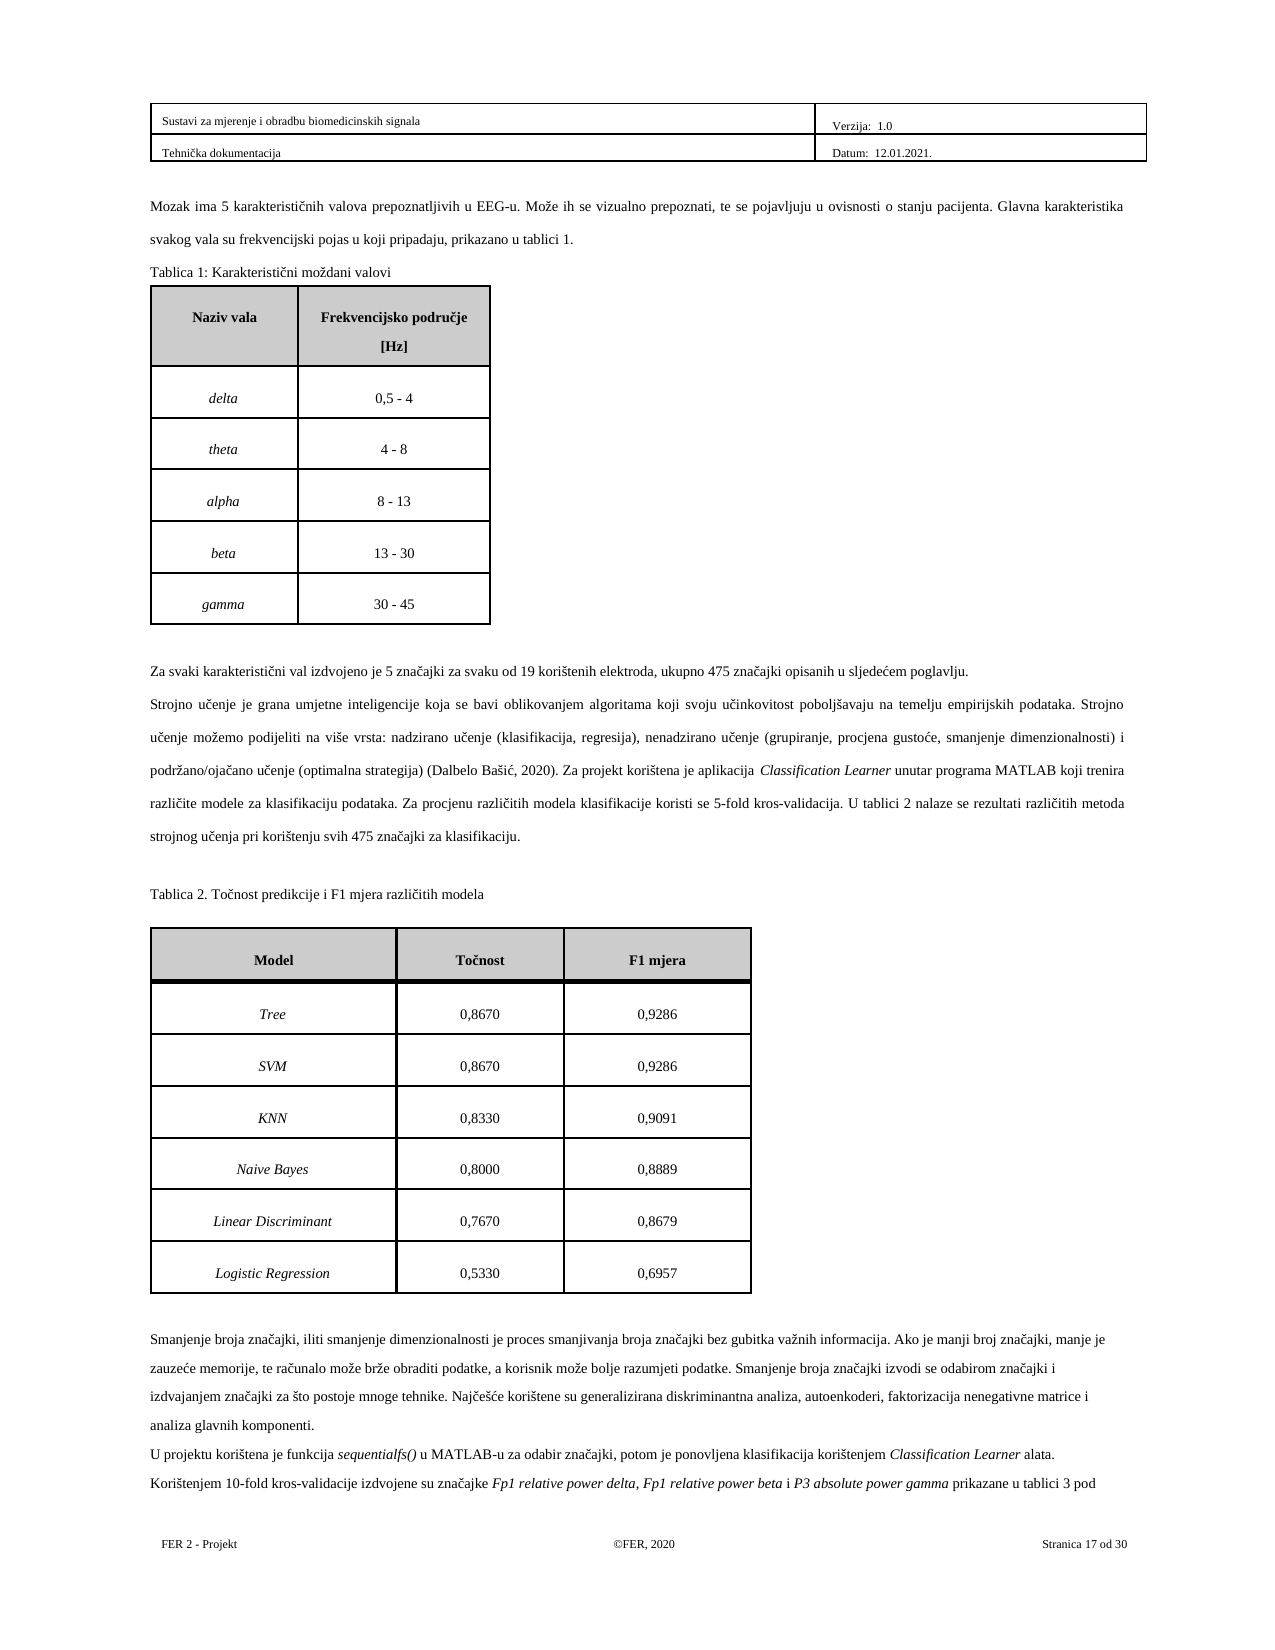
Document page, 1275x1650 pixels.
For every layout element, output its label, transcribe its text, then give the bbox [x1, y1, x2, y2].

table_cell 0,9091 [565, 1087, 750, 1137]
table_cell Naive Bayes [152, 1139, 395, 1188]
table_cell SVM [152, 1035, 395, 1085]
text Mozak ima 5 karakterističnih valova prepoznatljivih u EEG-u. Može ih se vizualno prepoznati, te se pojavljuju u ovisnosti o stanju pacijenta. Glavna karakteristika svakog vala su frekvencijski pojas u koji pripadaju, prikazano u tablici 1. [150, 186, 1125, 247]
table_cell 0,6957 [565, 1242, 750, 1292]
table_cell Linear Discriminant [152, 1190, 395, 1240]
table_header Model [152, 929, 395, 979]
table_cell 0,8670 [398, 984, 563, 1033]
table_cell 0,9286 [565, 1035, 750, 1085]
table_cell 0,8679 [565, 1190, 750, 1240]
table_cell 0,5330 [398, 1242, 563, 1292]
table_cell 30 - 45 [299, 574, 489, 623]
table_cell gamma [152, 574, 297, 623]
text Tablica 1: Karakteristični moždani valovi [150, 252, 1125, 280]
table_cell 0,5 - 4 [299, 367, 489, 417]
table_cell 0,8330 [398, 1087, 563, 1137]
table_cell beta [152, 522, 297, 572]
table_cell 4 - 8 [299, 419, 489, 468]
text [150, 1434, 1125, 1491]
table_cell 13 - 30 [299, 522, 489, 572]
table_cell delta [152, 367, 297, 417]
table_cell 0,8889 [565, 1139, 750, 1188]
table_header Točnost [398, 929, 563, 979]
table_cell 0,8670 [398, 1035, 563, 1085]
table_cell 0,8000 [398, 1139, 563, 1188]
table_header Naziv vala [152, 287, 297, 365]
table_cell 0,9286 [565, 984, 750, 1033]
text Smanjenje broja značajki, iliti smanjenje dimenzionalnosti je proces smanjivanja broja značajki bez gubitka važnih informacija. Ako je manji broj značajki, manje je zauzeće memorije, te računalo može brže obraditi podatke, a korisnik može bolje razumjeti podatke. Smanjenje broja značajki izvodi se odabirom značajki i izdvajanjem značajki za što postoje mnoge tehnike. Najčešće korištene su generalizirana diskriminantna analiza, autoenkoderi, faktorizacija nenegativne matrice i analiza glavnih komponenti. [150, 1319, 1125, 1434]
table_header Frekvencijsko područje [Hz] [299, 287, 489, 365]
table_cell Logistic Regression [152, 1242, 395, 1292]
text Za svaki karakteristični val izdvojeno je 5 značajki za svaku od 19 korištenih elektroda, ukupno 475 značajki opisanih u sljedećem poglavlju. [150, 650, 1125, 679]
table_cell alpha [152, 470, 297, 520]
table_cell theta [152, 419, 297, 468]
table_cell KNN [152, 1087, 395, 1137]
table_header F1 mjera [565, 929, 750, 979]
text Strojno učenje je grana umjetne inteligencije koja se bavi oblikovanjem algoritama koji svoju učinkovitost poboljšavaju na temelju empirijskih podataka. Strojno učenje možemo podijeliti na više vrsta: nadzirano učenje (klasifikacija, regresija), nenadzirano učenje (grupiranje, procjena gustoće, smanjenje dimenzionalnosti) i podržano/ojačano učenje (optimalna strategija) (Dalbelo Bašić, 2020). Za projekt korištena je aplikacija Classification Learner unutar programa MATLAB koji trenira različite modele za klasifikaciju podataka. Za procjenu različitih modela klasifikacije koristi se 5-fold kros-validacija. U tablici 2 nalaze se rezultati različitih metoda strojnog učenja pri korištenju svih 475 značajki za klasifikaciju. [150, 683, 1125, 844]
text Tablica 2. Točnost predikcije i F1 mjera različitih modela [150, 873, 1125, 902]
table_cell 8 - 13 [299, 470, 489, 520]
table_cell 0,7670 [398, 1190, 563, 1240]
table_cell Tree [152, 984, 395, 1033]
